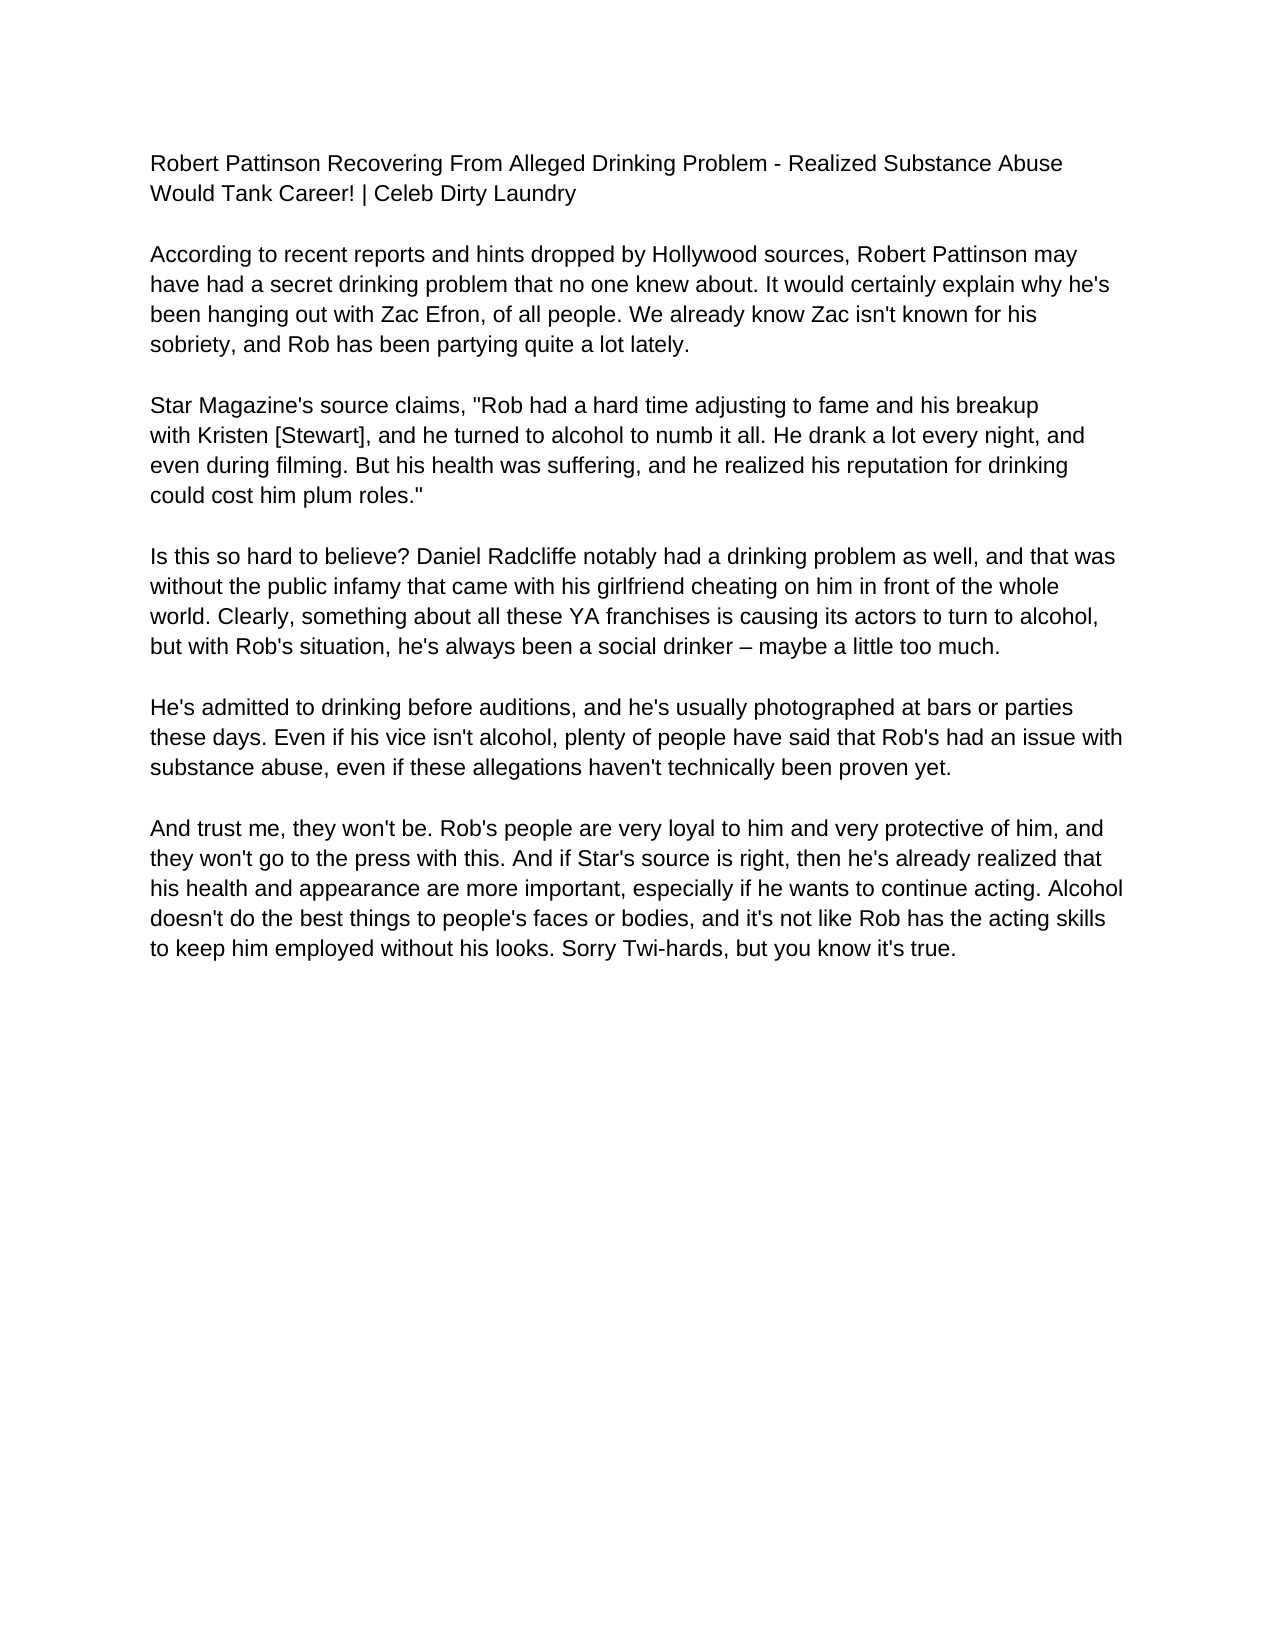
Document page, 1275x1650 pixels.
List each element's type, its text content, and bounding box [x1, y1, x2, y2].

text Is this so hard to believe? Daniel Radcliffe notably had a drinking problem as well, and that was without the public infamy that came with his girlfriend cheating on him in front of the whole world. Clearly, something about all these YA franchises is causing its actors to turn to alcohol, but with Rob's situation, he's always been a social drinker – maybe a little too much. [150, 543, 1125, 660]
text Star Magazine's source claims, "Rob had a hard time adjusting to fame and his breakup with Kristen [Stewart], and he turned to alcohol to numb it all. He drank a lot every night, and even during filming. But his health was suffering, and he realized his reputation for drinking could cost him plum roles." [150, 392, 1125, 509]
text Robert Pattinson Recovering From Alleged Drinking Problem - Realized Substance Abuse Would Tank Career! | Celeb Dirty Laundry [150, 150, 1125, 207]
text He's admitted to drinking before auditions, and he's usually photographed at bars or parties these days. Even if his vice isn't alcohol, plenty of people have said that Rob's had an issue with substance abuse, even if these allegations haven't technically been proven yet. [150, 694, 1125, 781]
text And trust me, they won't be. Rob's people are very loyal to him and very protective of him, and they won't go to the press with this. And if Star's source is right, then he's already realized that his health and appearance are more important, especially if he wants to continue acting. Alcohol doesn't do the best things to people's faces or bodies, and it's not like Rob has the acting skills to keep him employed without his looks. Sorry Twi-hards, but you know it's true. [150, 814, 1125, 962]
text According to recent reports and hints dropped by Hollywood sources, Robert Pattinson may have had a secret drinking problem that no one knew about. It would certainly explain why he's been hanging out with Zac Efron, of all people. We already know Zac isn't known for his sobriety, and Rob has been partying quite a lot lately. [150, 241, 1125, 358]
